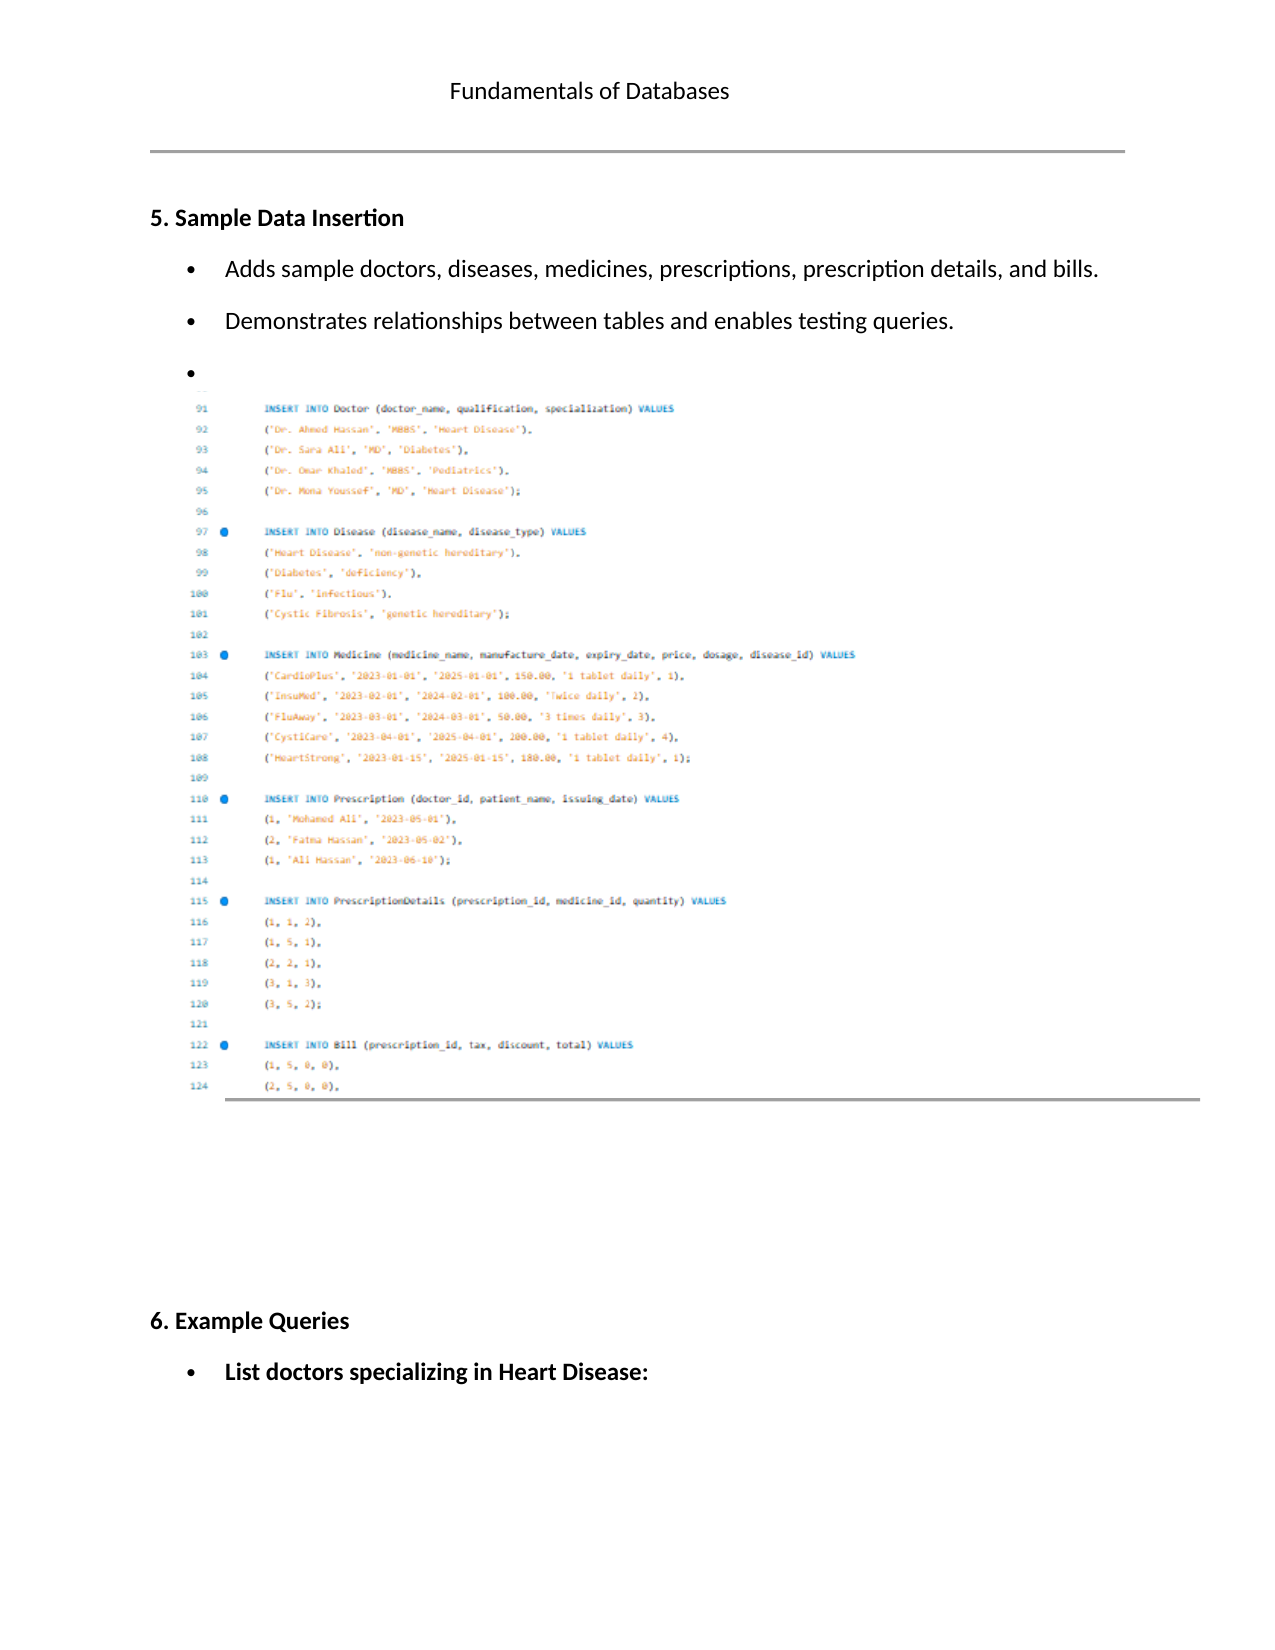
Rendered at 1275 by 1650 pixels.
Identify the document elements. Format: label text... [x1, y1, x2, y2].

picture [187, 391, 1163, 1094]
list Adds sample doctors, diseases, medicines, prescriptions, prescription details, and bills. [187, 253, 1125, 284]
list List doctors specializing in Heart Disease: [187, 1356, 1125, 1387]
text 5. Sample Data Insertion [150, 202, 1125, 232]
list Demonstrates relationships between tables and enables testing queries. [187, 305, 1125, 336]
text 6. Example Queries [150, 1305, 1125, 1335]
